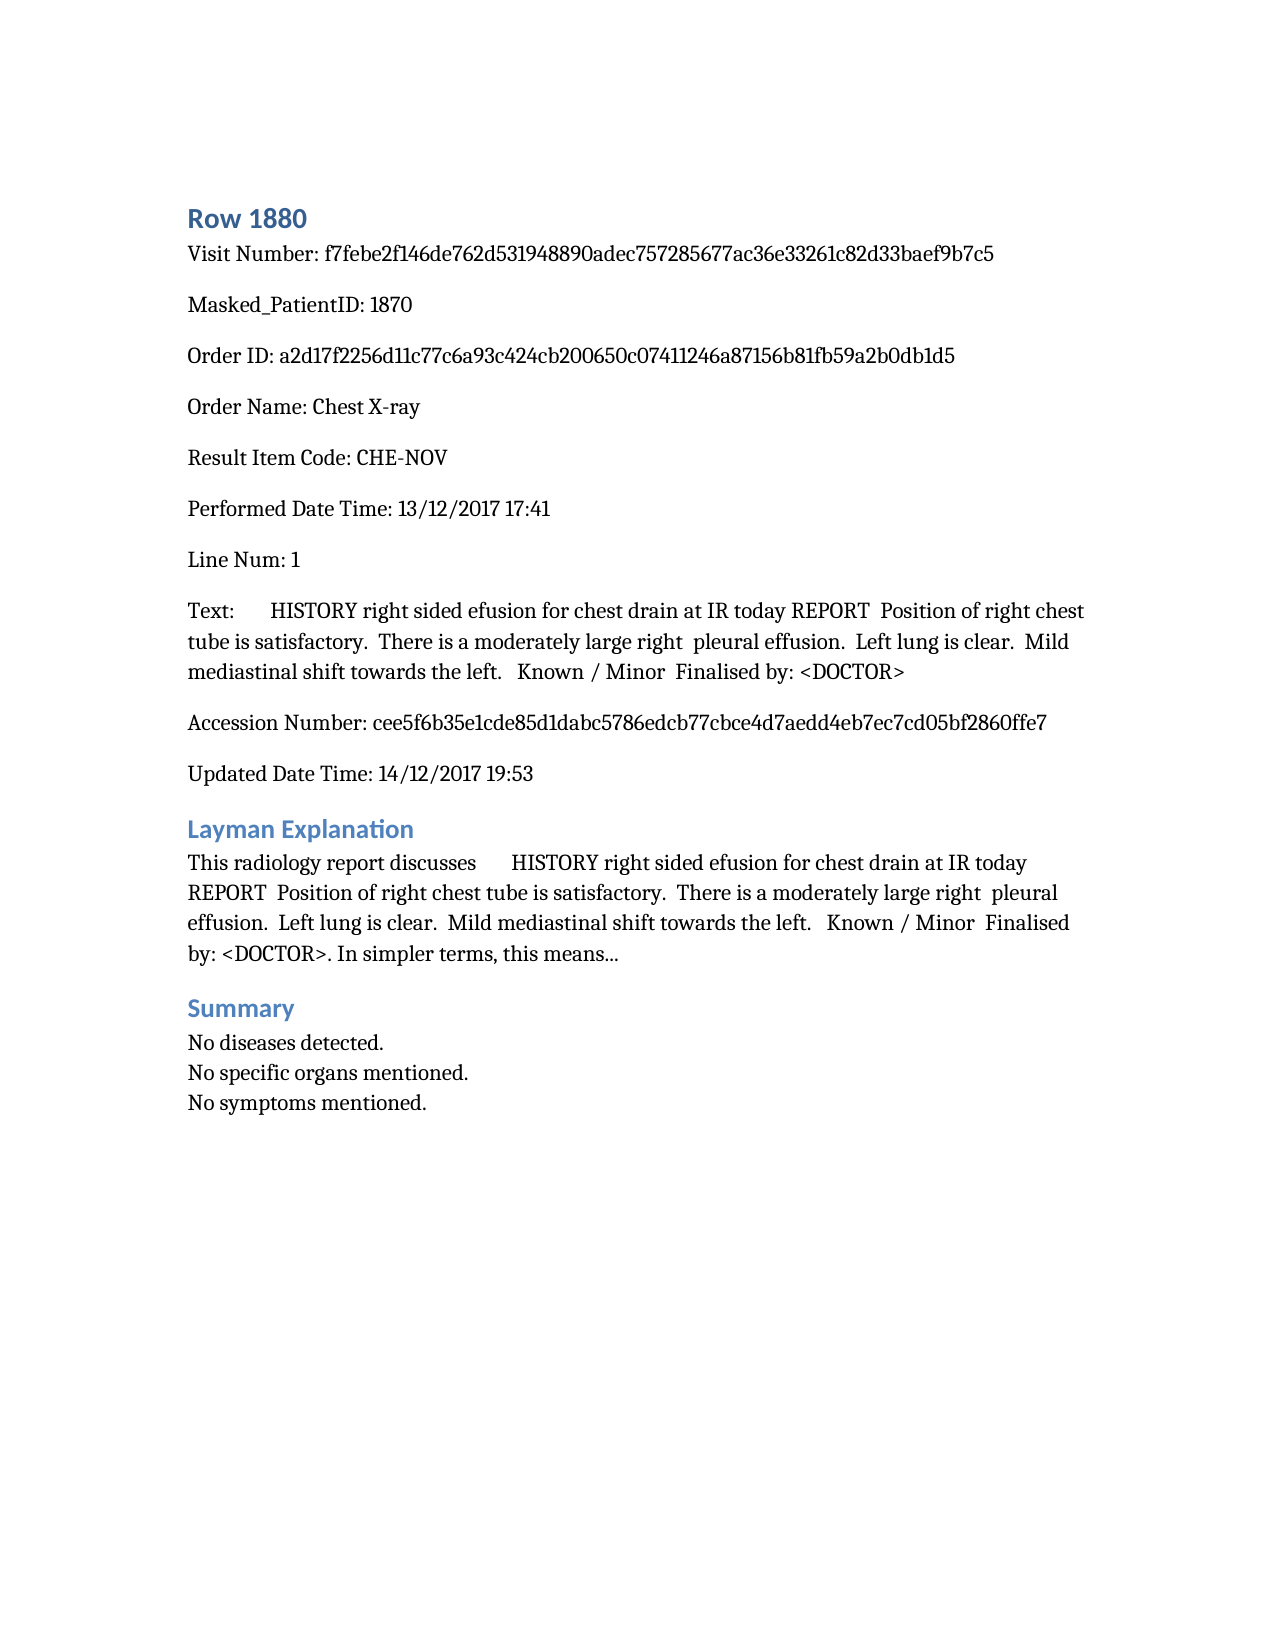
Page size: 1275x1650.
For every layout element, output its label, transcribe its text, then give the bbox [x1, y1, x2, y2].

subtitle Row 1880 [187, 200, 1087, 236]
text Accession Number: cee5f6b35e1cde85d1dabc5786edcb77cbce4d7aedd4eb7ec7cd05bf2860ffe7 [187, 710, 1087, 736]
subtitle Layman Explanation [187, 812, 1087, 845]
text No diseases detected. No specific organs mentioned. No symptoms mentioned. [187, 1029, 1087, 1116]
text Masked_PatientID: 1870 [187, 292, 1087, 318]
text This radiology report discusses HISTORY right sided efusion for chest drain at IR today REPORT Position of right chest tube is satisfactory. There is a moderately large right pleural effusion. Left lung is clear. Mild mediastinal shift towards the left. Known / Minor Finalised by: <DOCTOR>. In simpler terms, this means... [187, 850, 1087, 967]
text Performed Date Time: 13/12/2017 17:41 [187, 496, 1087, 522]
text Text: HISTORY right sided efusion for chest drain at IR today REPORT Position of right chest tube is satisfactory. There is a moderately large right pleural effusion. Left lung is clear. Mild mediastinal shift towards the left. Known / Minor Finalised by: <DOCTOR> [187, 598, 1087, 685]
subtitle Summary [187, 991, 1087, 1024]
text Result Item Code: CHE-NOV [187, 445, 1087, 471]
text Visit Number: f7febe2f146de762d531948890adec757285677ac36e33261c82d33baef9b7c5 [187, 241, 1087, 267]
text Order ID: a2d17f2256d11c77c6a93c424cb200650c07411246a87156b81fb59a2b0db1d5 [187, 343, 1087, 369]
text Order Name: Chest X-ray [187, 394, 1087, 420]
text Updated Date Time: 14/12/2017 19:53 [187, 761, 1087, 787]
text Line Num: 1 [187, 547, 1087, 573]
